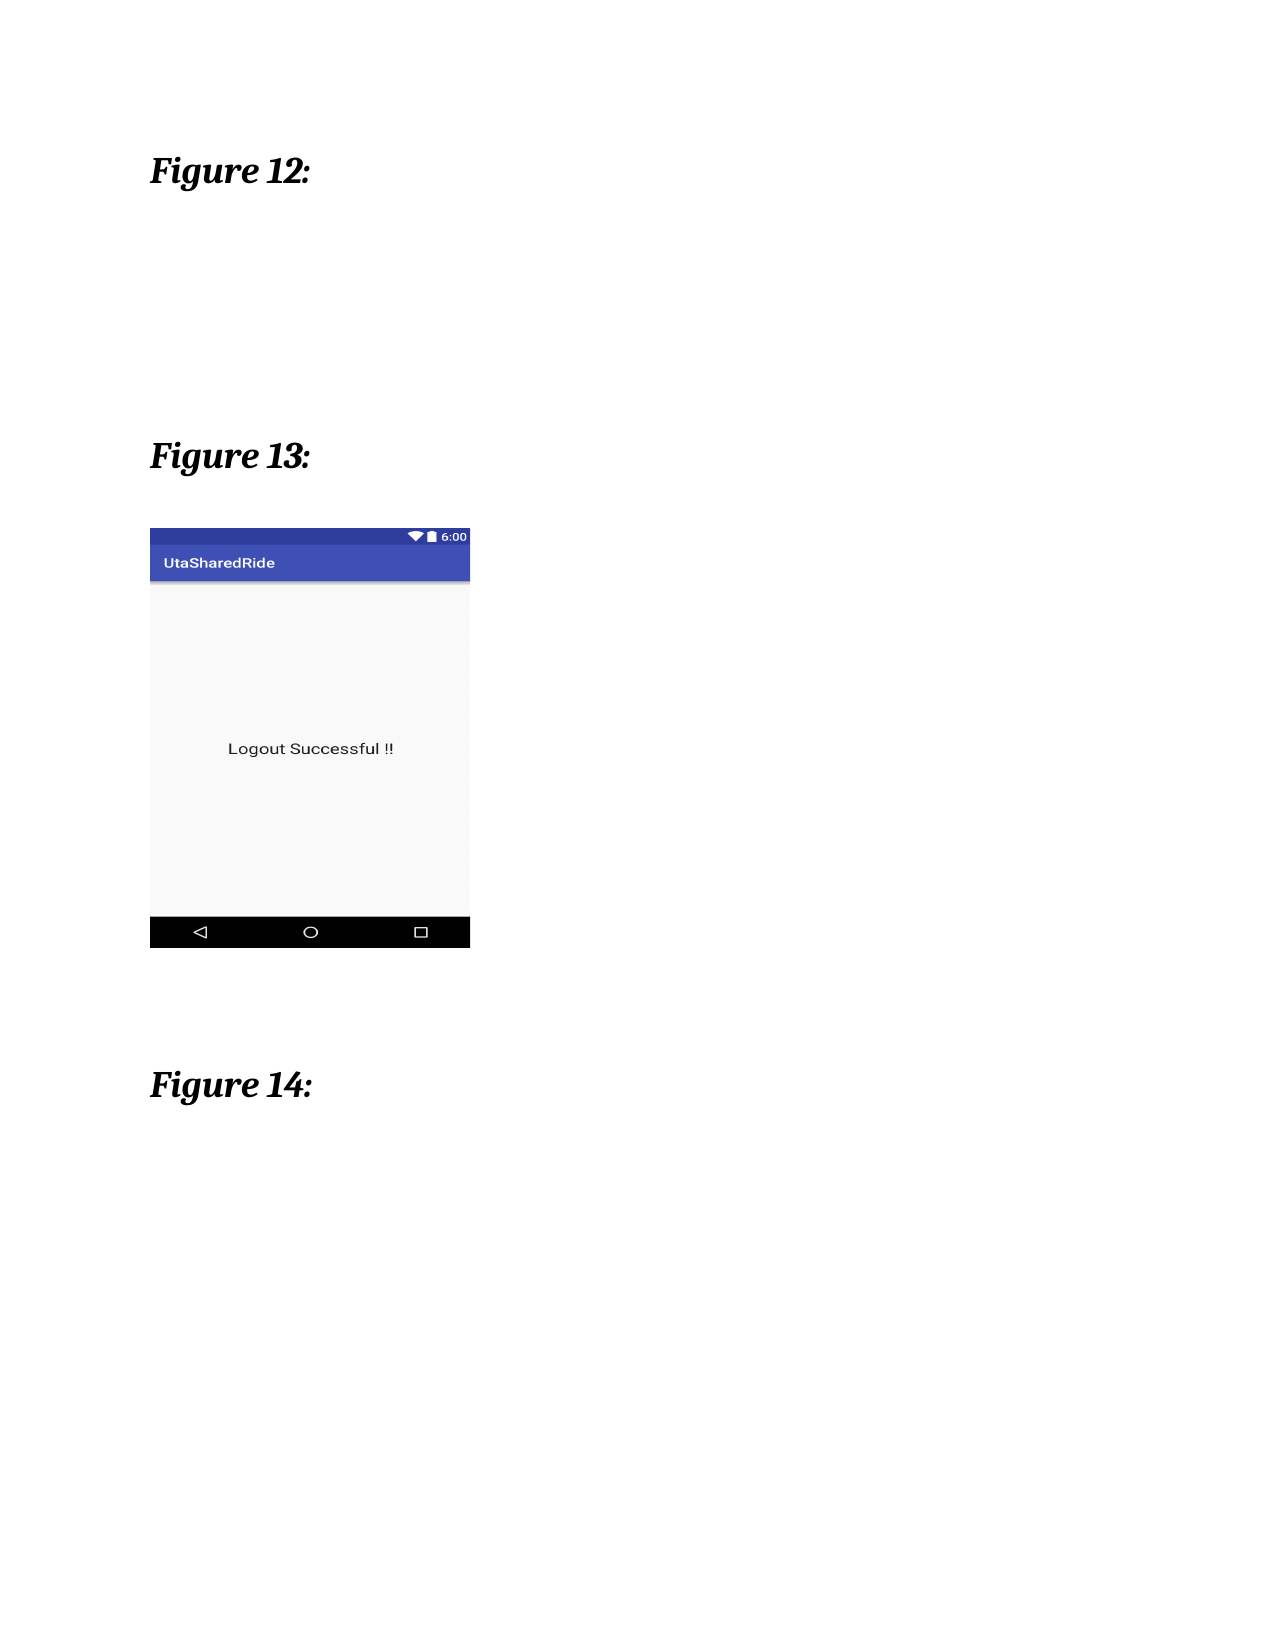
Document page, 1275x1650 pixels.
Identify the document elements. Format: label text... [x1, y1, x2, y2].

subtitle Figure 12: [150, 150, 1125, 193]
subtitle Figure 13: [150, 435, 1125, 478]
subtitle Figure 14: [150, 1064, 1125, 1107]
picture [150, 528, 471, 948]
